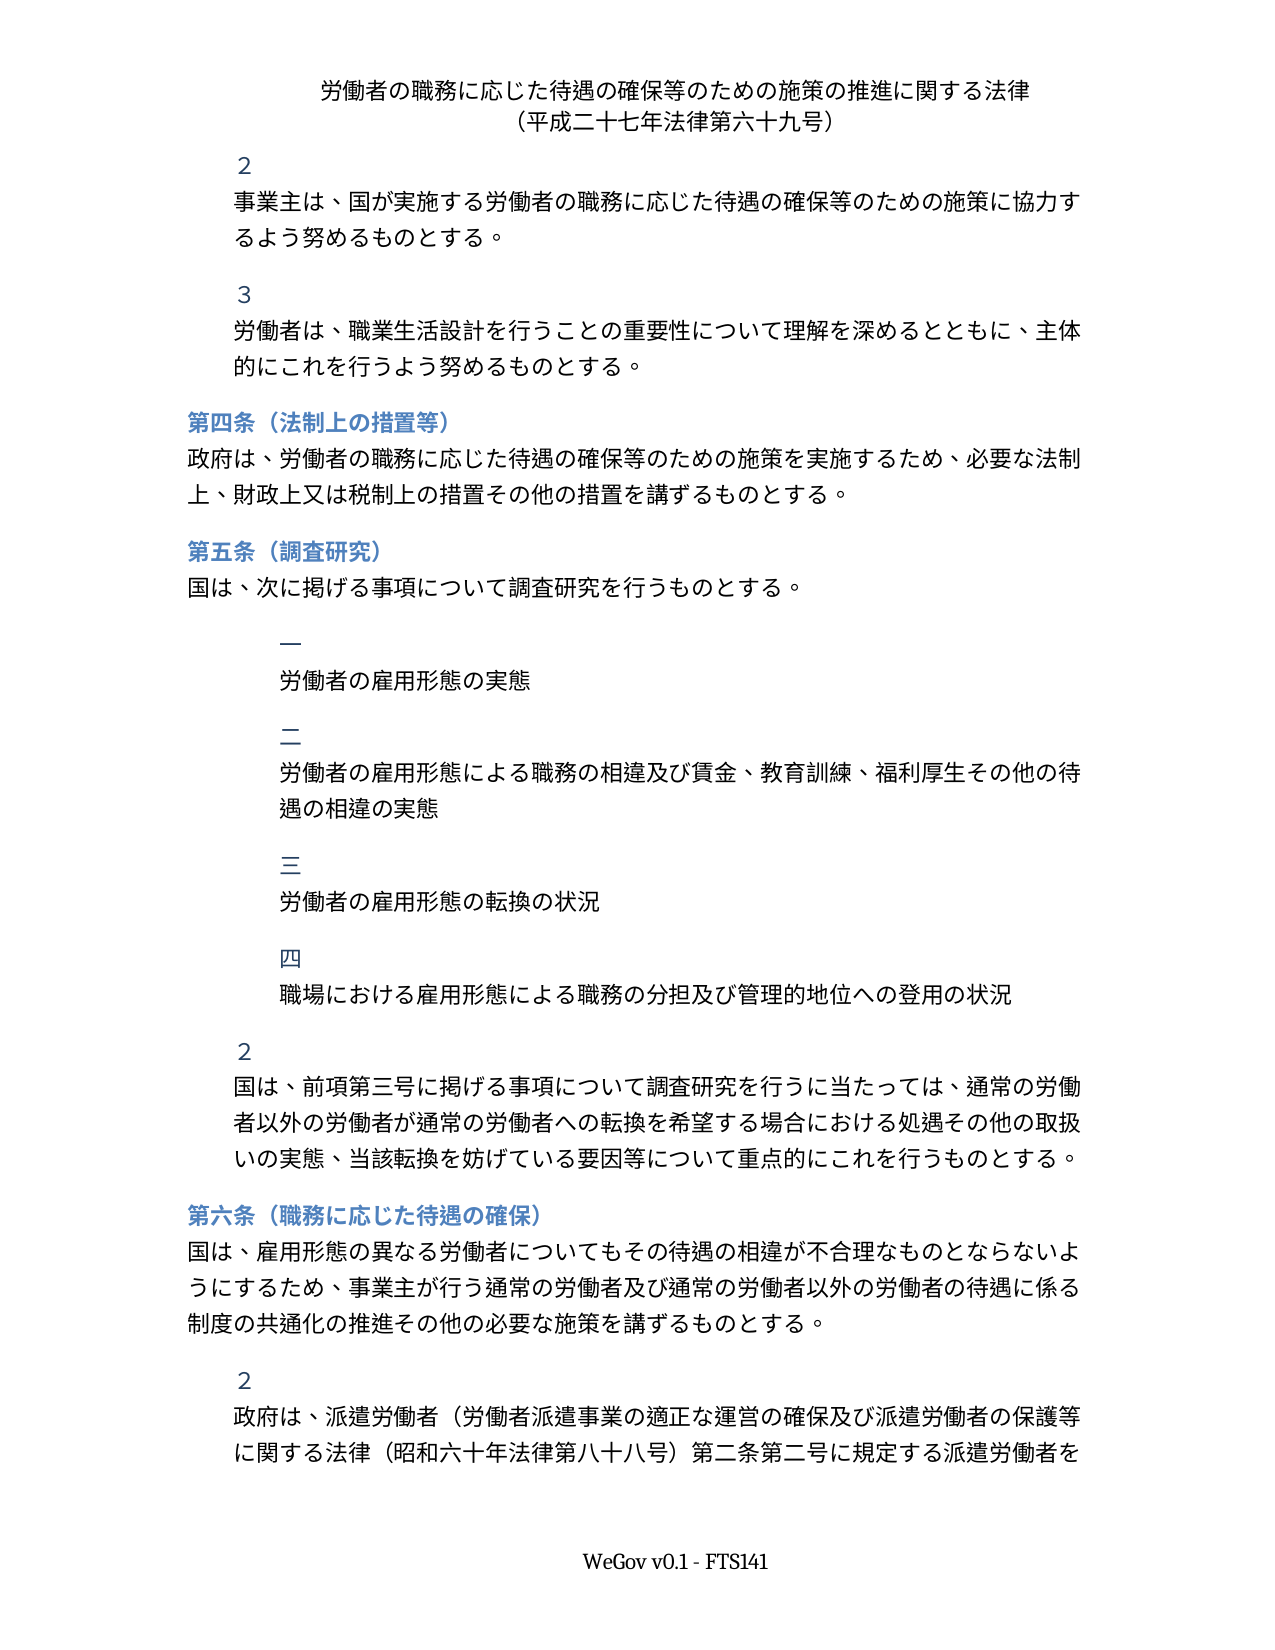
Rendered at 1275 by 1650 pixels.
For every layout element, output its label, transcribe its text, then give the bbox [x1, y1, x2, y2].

subtitle 第六条（職務に応じた待遇の確保） [187, 1200, 1087, 1231]
subtitle 二 [279, 721, 1087, 753]
text 職場における雇用形態による職務の分担及び管理的地位への登用の状況 [279, 979, 1087, 1010]
text 政府は、労働者の職務に応じた待遇の確保等のための施策を実施するため、必要な法制上、財政上又は税制上の措置その他の措置を講ずるものとする。 [187, 443, 1087, 510]
subtitle ２ [233, 1364, 1087, 1396]
text 労働者の雇用形態の転換の状況 [279, 886, 1087, 917]
text 労働者は、職業生活設計を行うことの重要性について理解を深めるとともに、主体的にこれを行うよう努めるものとする。 [233, 314, 1087, 382]
subtitle 三 [279, 850, 1087, 881]
text 国は、次に掲げる事項について調査研究を行うものとする。 [187, 572, 1087, 603]
text 国は、前項第三号に掲げる事項について調査研究を行うに当たっては、通常の労働者以外の労働者が通常の労働者への転換を希望する場合における処遇その他の取扱いの実態、当該転換を妨げている要因等について重点的にこれを行うものとする。 [233, 1071, 1087, 1174]
text 労働者の雇用形態による職務の相違及び賃金、教育訓練、福利厚生その他の待遇の相違の実態 [279, 757, 1087, 824]
text 事業主は、国が実施する労働者の職務に応じた待遇の確保等のための施策に協力するよう努めるものとする。 [233, 186, 1087, 253]
subtitle ２ [233, 150, 1087, 181]
text 労働者の雇用形態の実態 [279, 664, 1087, 696]
subtitle 一 [279, 629, 1087, 660]
subtitle 第五条（調査研究） [187, 536, 1087, 567]
subtitle ２ [233, 1035, 1087, 1067]
subtitle 四 [279, 943, 1087, 974]
text 国は、雇用形態の異なる労働者についてもその待遇の相違が不合理なものとならないようにするため、事業主が行う通常の労働者及び通常の労働者以外の労働者の待遇に係る制度の共通化の推進その他の必要な施策を講ずるものとする。 [187, 1236, 1087, 1339]
subtitle 第四条（法制上の措置等） [187, 407, 1087, 438]
subtitle ３ [233, 279, 1087, 310]
